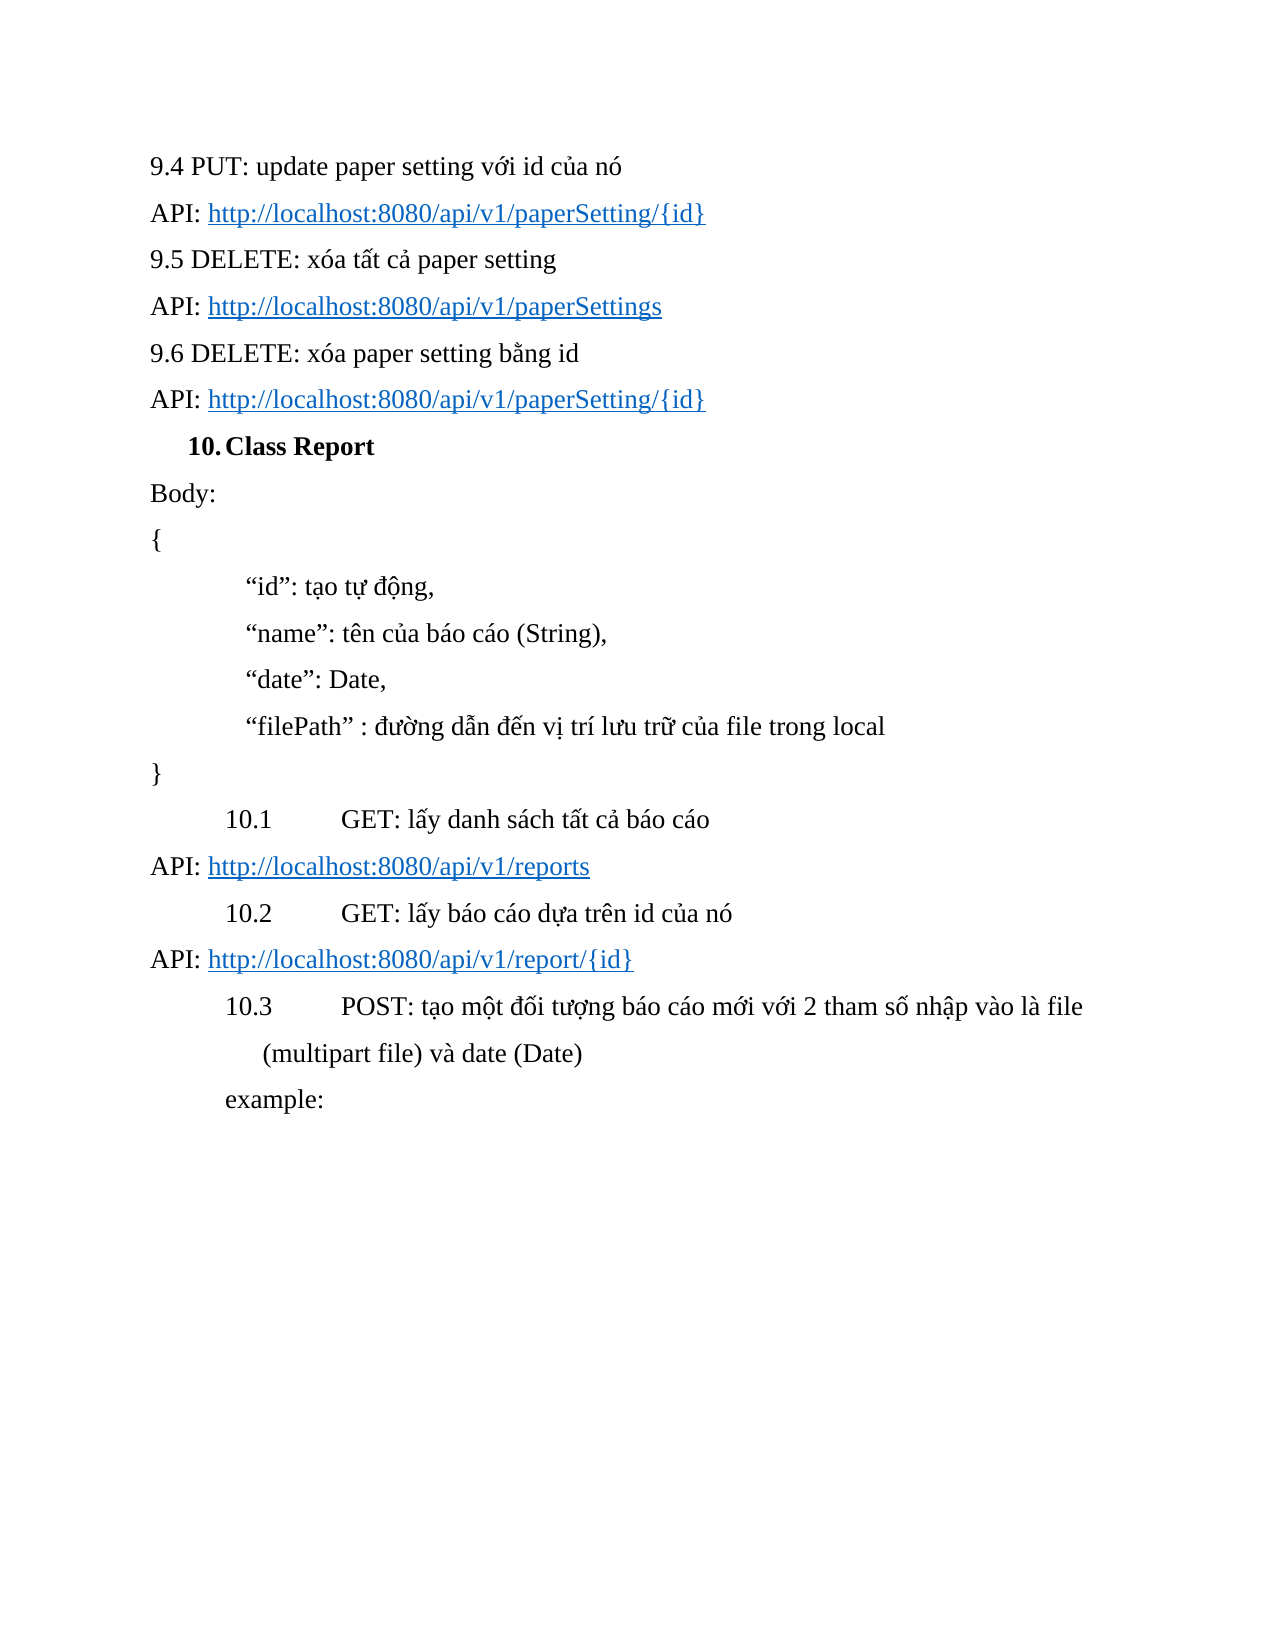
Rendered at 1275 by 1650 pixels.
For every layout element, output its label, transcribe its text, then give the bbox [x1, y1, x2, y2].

text “filePath” : đường dẫn đến vị trí lưu trữ của file trong local [150, 710, 1125, 741]
list POST: tạo một đối tượng báo cáo mới với 2 tham số nhập vào là file (multipart file) và date (Date) [225, 990, 1125, 1068]
text Body: [150, 477, 1125, 508]
text 9.5 DELETE: xóa tất cả paper setting [150, 243, 1125, 274]
text “id”: tạo tự động, [150, 570, 1125, 601]
text “date”: Date, [150, 663, 1125, 694]
text “name”: tên của báo cáo (String), [150, 617, 1125, 648]
list Class Report [187, 430, 1125, 461]
text API: http://localhost:8080/api/v1/reports [150, 850, 1125, 881]
text 9.4 PUT: update paper setting với id của nó [150, 150, 1125, 181]
text { [150, 523, 1125, 554]
text API: http://localhost:8080/api/v1/report/{id} [150, 943, 1125, 974]
text API: http://localhost:8080/api/v1/paperSetting/{id} [150, 197, 1125, 228]
text example: [225, 1083, 1125, 1114]
text } [150, 757, 1125, 788]
text API: http://localhost:8080/api/v1/paperSetting/{id} [150, 383, 1125, 414]
list GET: lấy báo cáo dựa trên id của nó [225, 897, 1125, 928]
text 9.6 DELETE: xóa paper setting bằng id [150, 337, 1125, 368]
text API: http://localhost:8080/api/v1/paperSettings [150, 290, 1125, 321]
list GET: lấy danh sách tất cả báo cáo [225, 803, 1125, 834]
